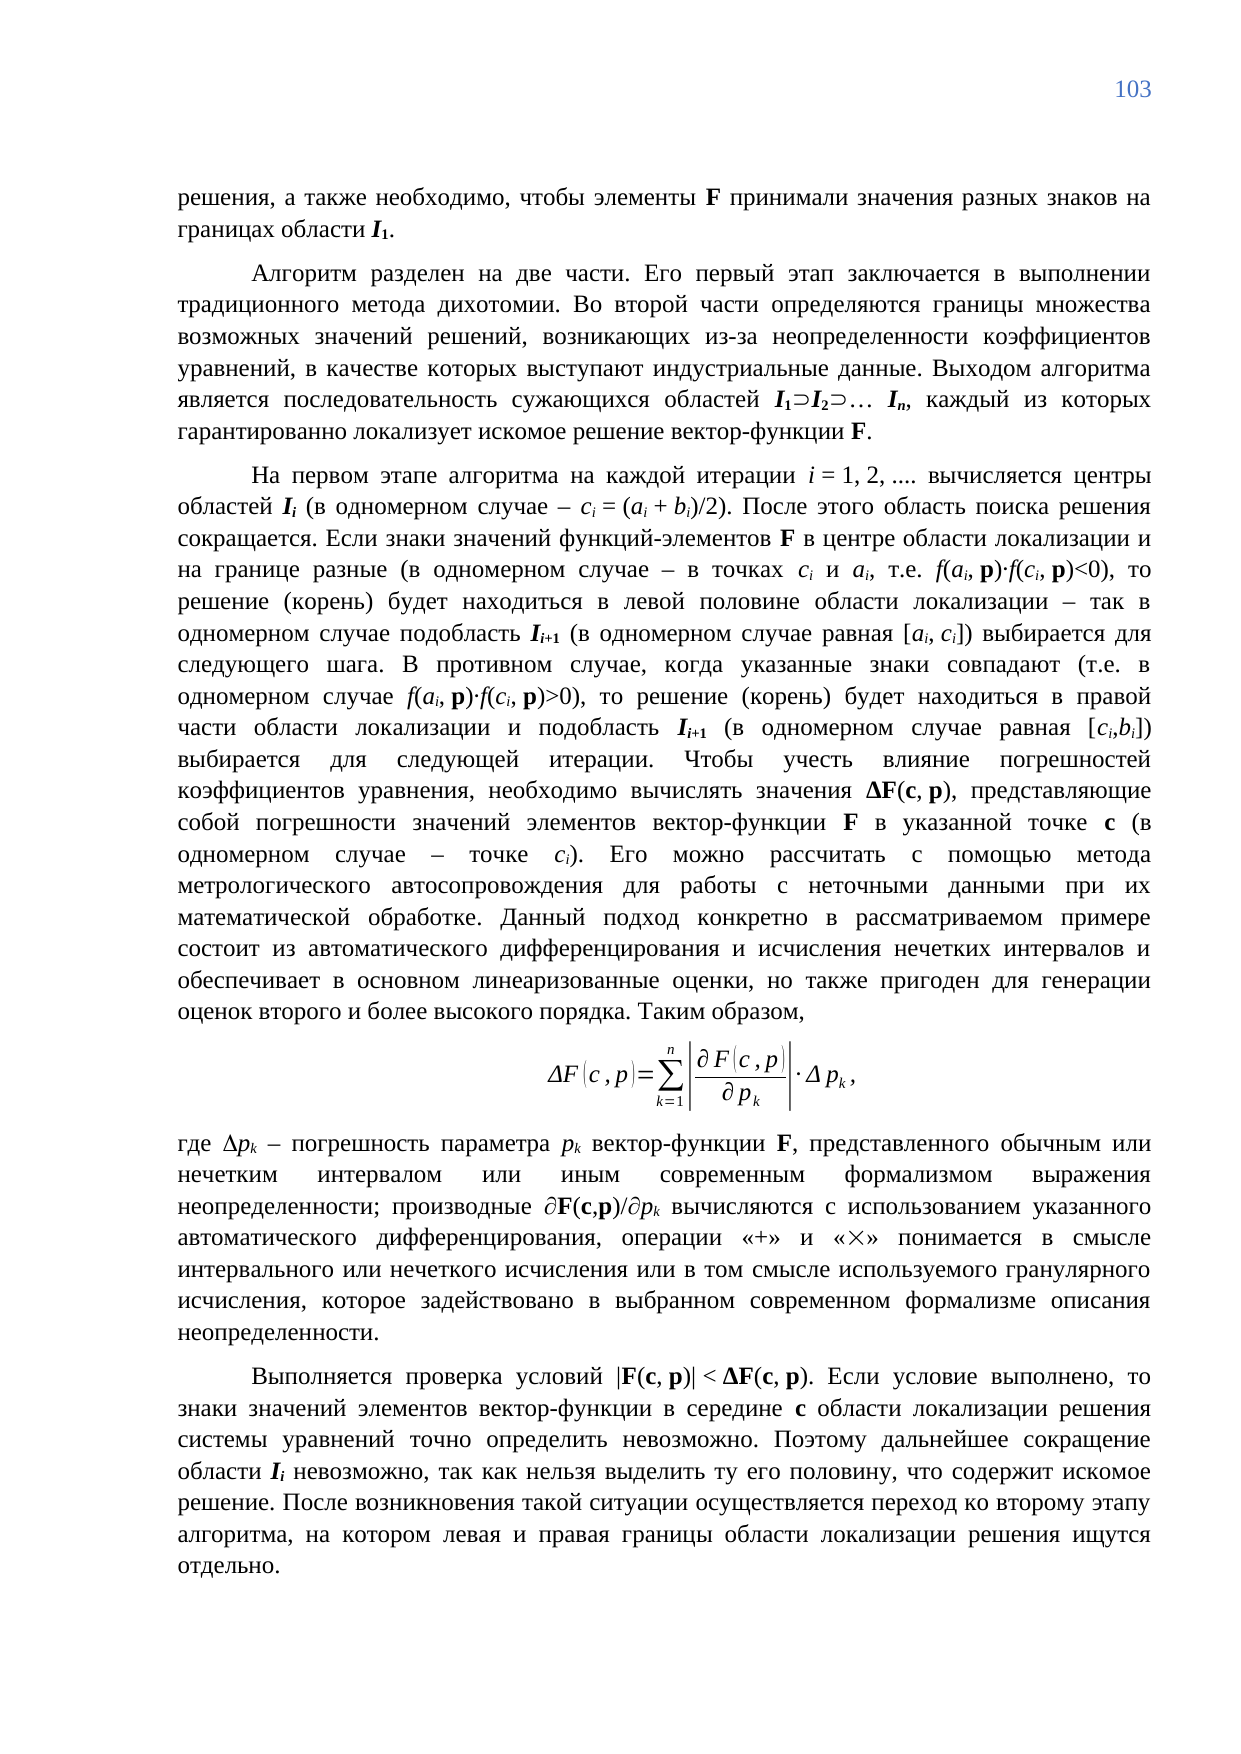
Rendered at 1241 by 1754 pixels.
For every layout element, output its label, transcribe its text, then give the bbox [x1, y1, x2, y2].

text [177, 182, 1152, 243]
text Выполняется проверка условий |F(c, p)| < ΔF(с, p). Если условие выполнено, то знаки значений элементов вектор-функции в середине c области локализации решения системы уравнений точно определить невозможно. Поэтому дальнейшее сокращение области Ii невозможно, так как нельзя выделить ту его половину, что содержит искомое решение. После возникновения такой ситуации осуществляется переход ко второму этапу алгоритма, на котором левая и правая границы области локализации решения ищутся отдельно. [177, 1361, 1152, 1579]
text Алгоритм разделен на две части. Его первый этап заключается в выполнении традиционного метода дихотомии. Во второй части определяются границы множества возможных значений решений, возникающих из-за неопределенности коэффициентов уравнений, в качестве которых выступают индустриальные данные. Выходом алгоритма является последовательность сужающихся областей I1I2… In, каждый из которых гарантированно локализует искомое решение вектор-функции F. [177, 258, 1152, 444]
text где pk – погрешность параметра pk вектор-функции F, представленного обычным или нечетким интервалом или иным современным формализмом выражения неопределенности; производные F(c,p)/pk вычисляются с использованием указанного автоматического дифференцирования, операции «+» и «» понимается в смысле интервального или нечеткого исчисления или в том смысле используемого гранулярного исчисления, которое задействовано в выбранном современном формализме описания неопределенности. [177, 1128, 1152, 1346]
text На первом этапе алгоритма на каждой итерации i = 1, 2, .... вычисляется центры областей Ii (в одномерном случае – ci = (ai + bi)/2). После этого область поиска решения сокращается. Если знаки значений функций-элементов F в центре области локализации и на границе разные (в одномерном случае – в точках ci и ai, т.е. f(ai, p)∙f(ci, p)<0), то решение (корень) будет находиться в левой половине области локализации – так в одномерном случае подобласть Ii+1 (в одномерном случае равная [ai, ci]) выбирается для следующего шага. В противном случае, когда указанные знаки совпадают (т.е. в одномерном случае f(ai, p)∙f(ci, p)>0), то решение (корень) будет находиться в правой части области локализации и подобласть Ii+1 (в одномерном случае равная [сi,bi]) выбирается для следующей итерации. Чтобы учесть влияние погрешностей коэффициентов уравнения, необходимо вычислять значения ΔF(c, p), представляющие собой погрешности значений элементов вектор-функции F в указанной точке c (в одномерном случае – точке ci). Его можно рассчитать с помощью метода метрологического автосопровождения для работы с неточными данными при их математической обработке. Данный подход конкретно в рассматриваемом примере состоит из автоматического дифференцирования и исчисления нечетких интервалов и обеспечивает в основном линеаризованные оценки, но также пригоден для генерации оценок второго и более высокого порядка. Таким образом, [177, 460, 1152, 1025]
